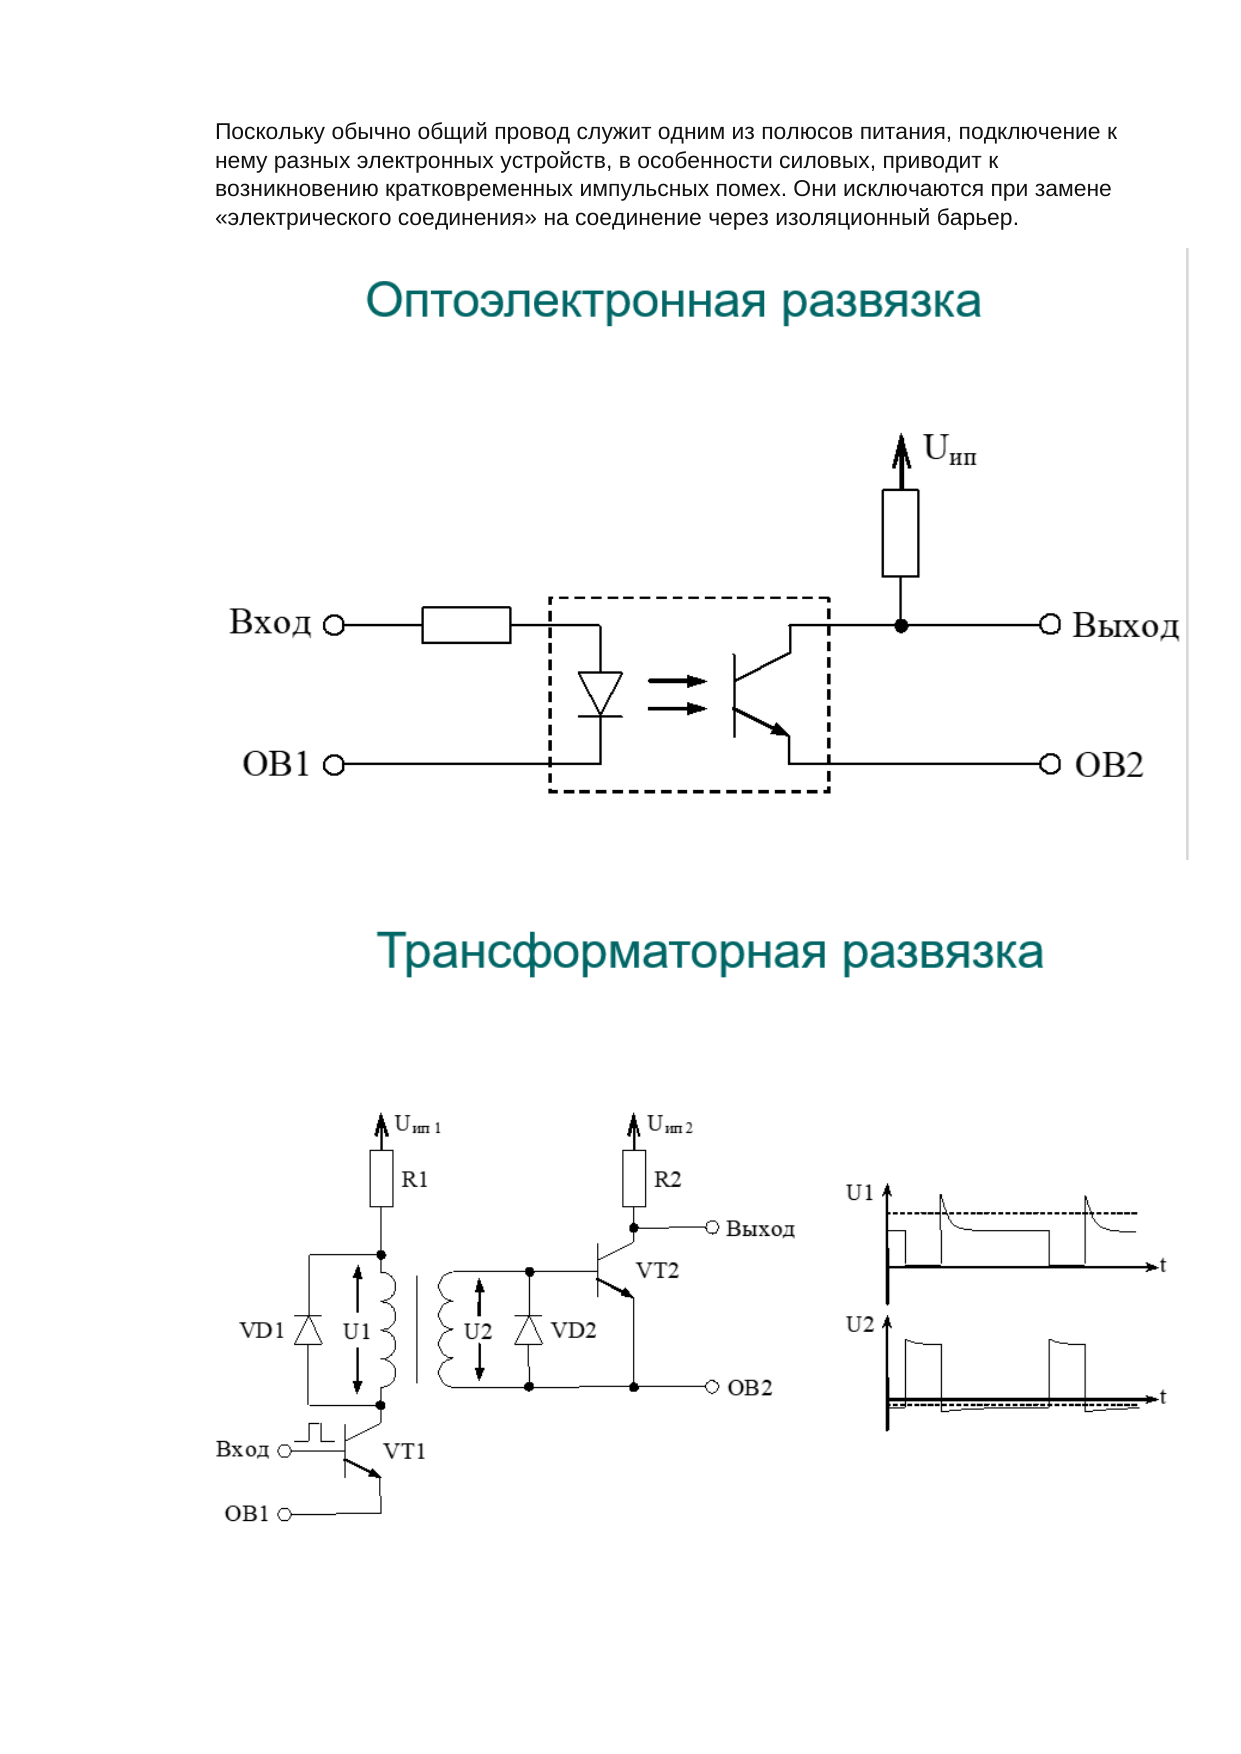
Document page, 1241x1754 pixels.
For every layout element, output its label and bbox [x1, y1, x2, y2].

picture [214, 248, 1190, 860]
picture [214, 878, 1190, 1532]
text [215, 118, 1152, 230]
